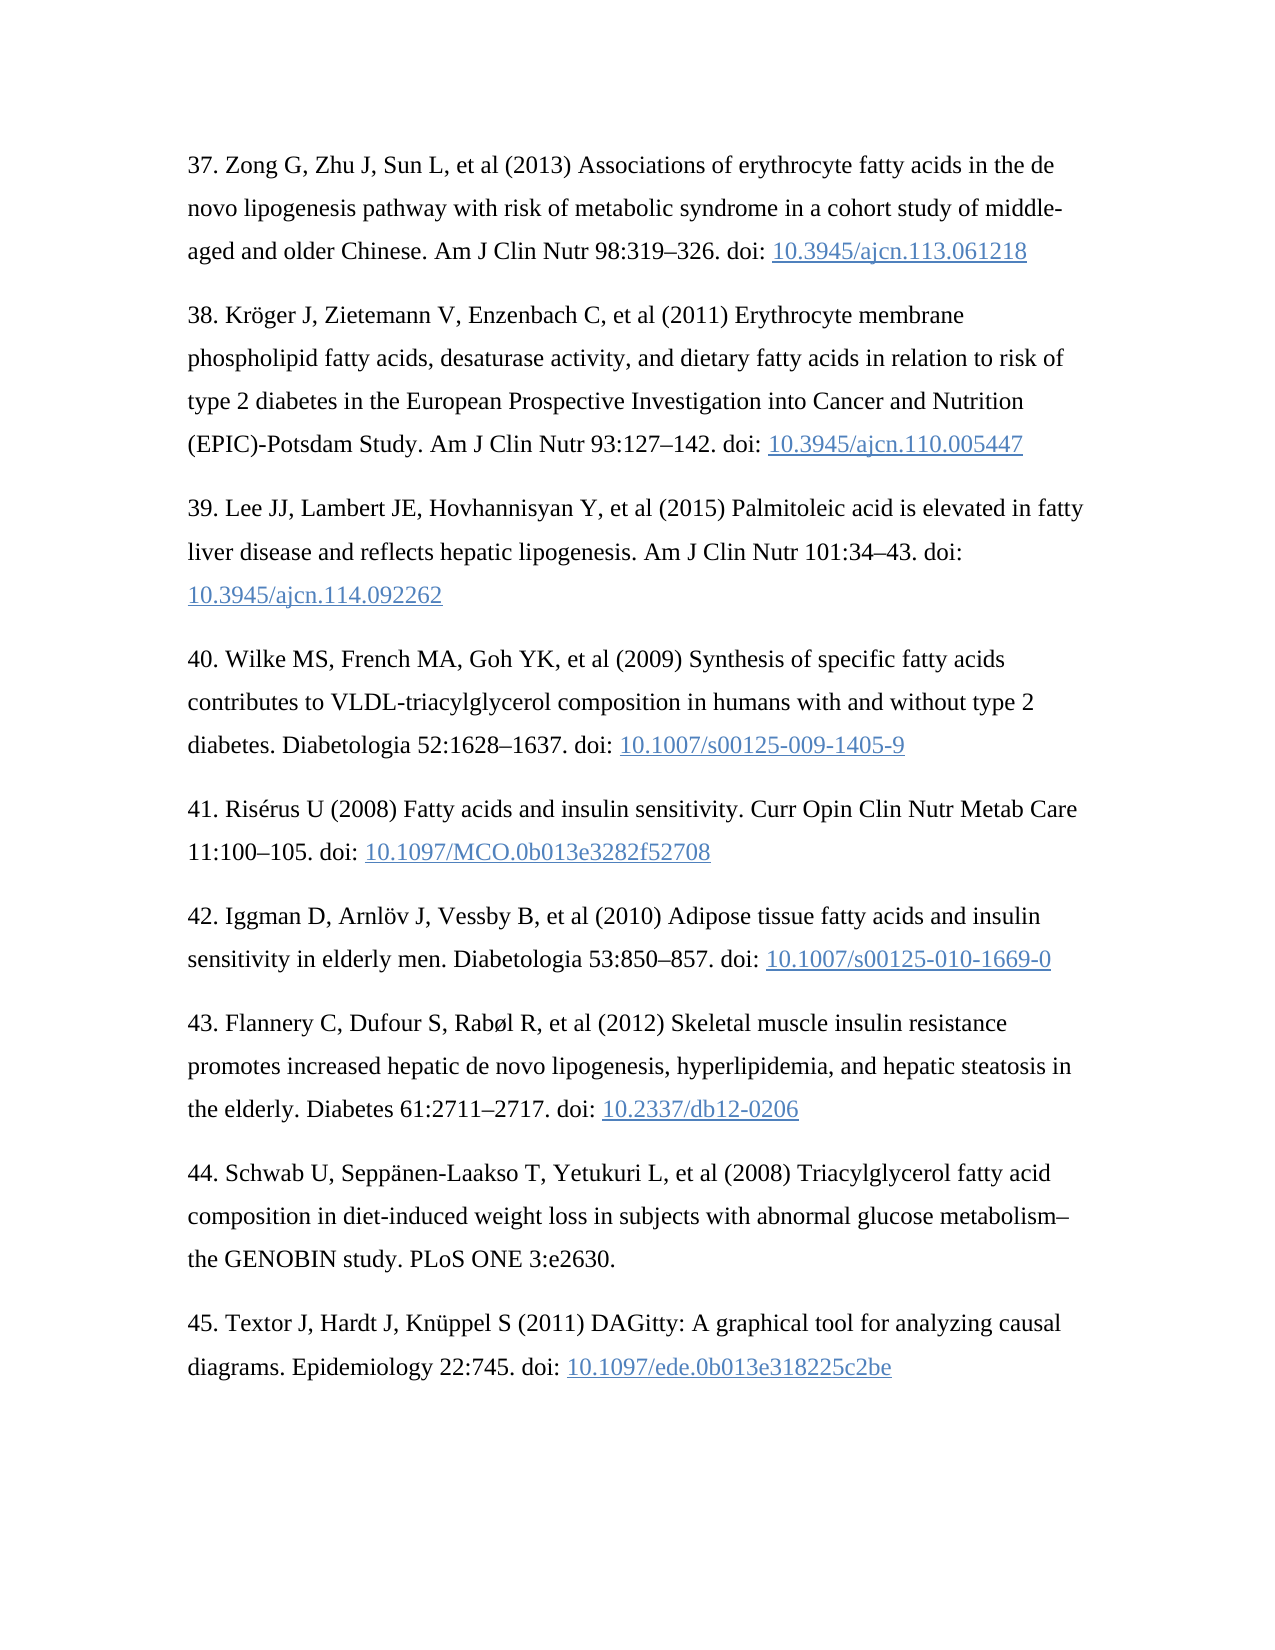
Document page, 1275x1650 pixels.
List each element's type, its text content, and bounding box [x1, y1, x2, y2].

text 41. Risérus U (2008) Fatty acids and insulin sensitivity. Curr Opin Clin Nutr Metab Care 11:100–105. doi: 10.1097/MCO.0b013e3282f52708 [187, 794, 1087, 866]
text 39. Lee JJ, Lambert JE, Hovhannisyan Y, et al (2015) Palmitoleic acid is elevated in fatty liver disease and reflects hepatic lipogenesis. Am J Clin Nutr 101:34–43. doi: 10.3945/ajcn.114.092262 [187, 493, 1087, 608]
text 42. Iggman D, Arnlöv J, Vessby B, et al (2010) Adipose tissue fatty acids and insulin sensitivity in elderly men. Diabetologia 53:850–857. doi: 10.1007/s00125-010-1669-0 [187, 901, 1087, 973]
text 43. Flannery C, Dufour S, Rabøl R, et al (2012) Skeletal muscle insulin resistance promotes increased hepatic de novo lipogenesis, hyperlipidemia, and hepatic steatosis in the elderly. Diabetes 61:2711–2717. doi: 10.2337/db12-0206 [187, 1008, 1087, 1123]
text 45. Textor J, Hardt J, Knüppel S (2011) DAGitty: A graphical tool for analyzing causal diagrams. Epidemiology 22:745. doi: 10.1097/ede.0b013e318225c2be [187, 1308, 1087, 1380]
text 44. Schwab U, Seppänen-Laakso T, Yetukuri L, et al (2008) Triacylglycerol fatty acid composition in diet-induced weight loss in subjects with abnormal glucose metabolism–the GENOBIN study. PLoS ONE 3:e2630. [187, 1158, 1087, 1273]
text 38. Kröger J, Zietemann V, Enzenbach C, et al (2011) Erythrocyte membrane phospholipid fatty acids, desaturase activity, and dietary fatty acids in relation to risk of type 2 diabetes in the European Prospective Investigation into Cancer and Nutrition (EPIC)-Potsdam Study. Am J Clin Nutr 93:127–142. doi: 10.3945/ajcn.110.005447 [187, 300, 1087, 458]
text 37. Zong G, Zhu J, Sun L, et al (2013) Associations of erythrocyte fatty acids in the de novo lipogenesis pathway with risk of metabolic syndrome in a cohort study of middle-aged and older Chinese. Am J Clin Nutr 98:319–326. doi: 10.3945/ajcn.113.061218 [187, 150, 1087, 265]
text 40. Wilke MS, French MA, Goh YK, et al (2009) Synthesis of specific fatty acids contributes to VLDL-triacylglycerol composition in humans with and without type 2 diabetes. Diabetologia 52:1628–1637. doi: 10.1007/s00125-009-1405-9 [187, 644, 1087, 759]
